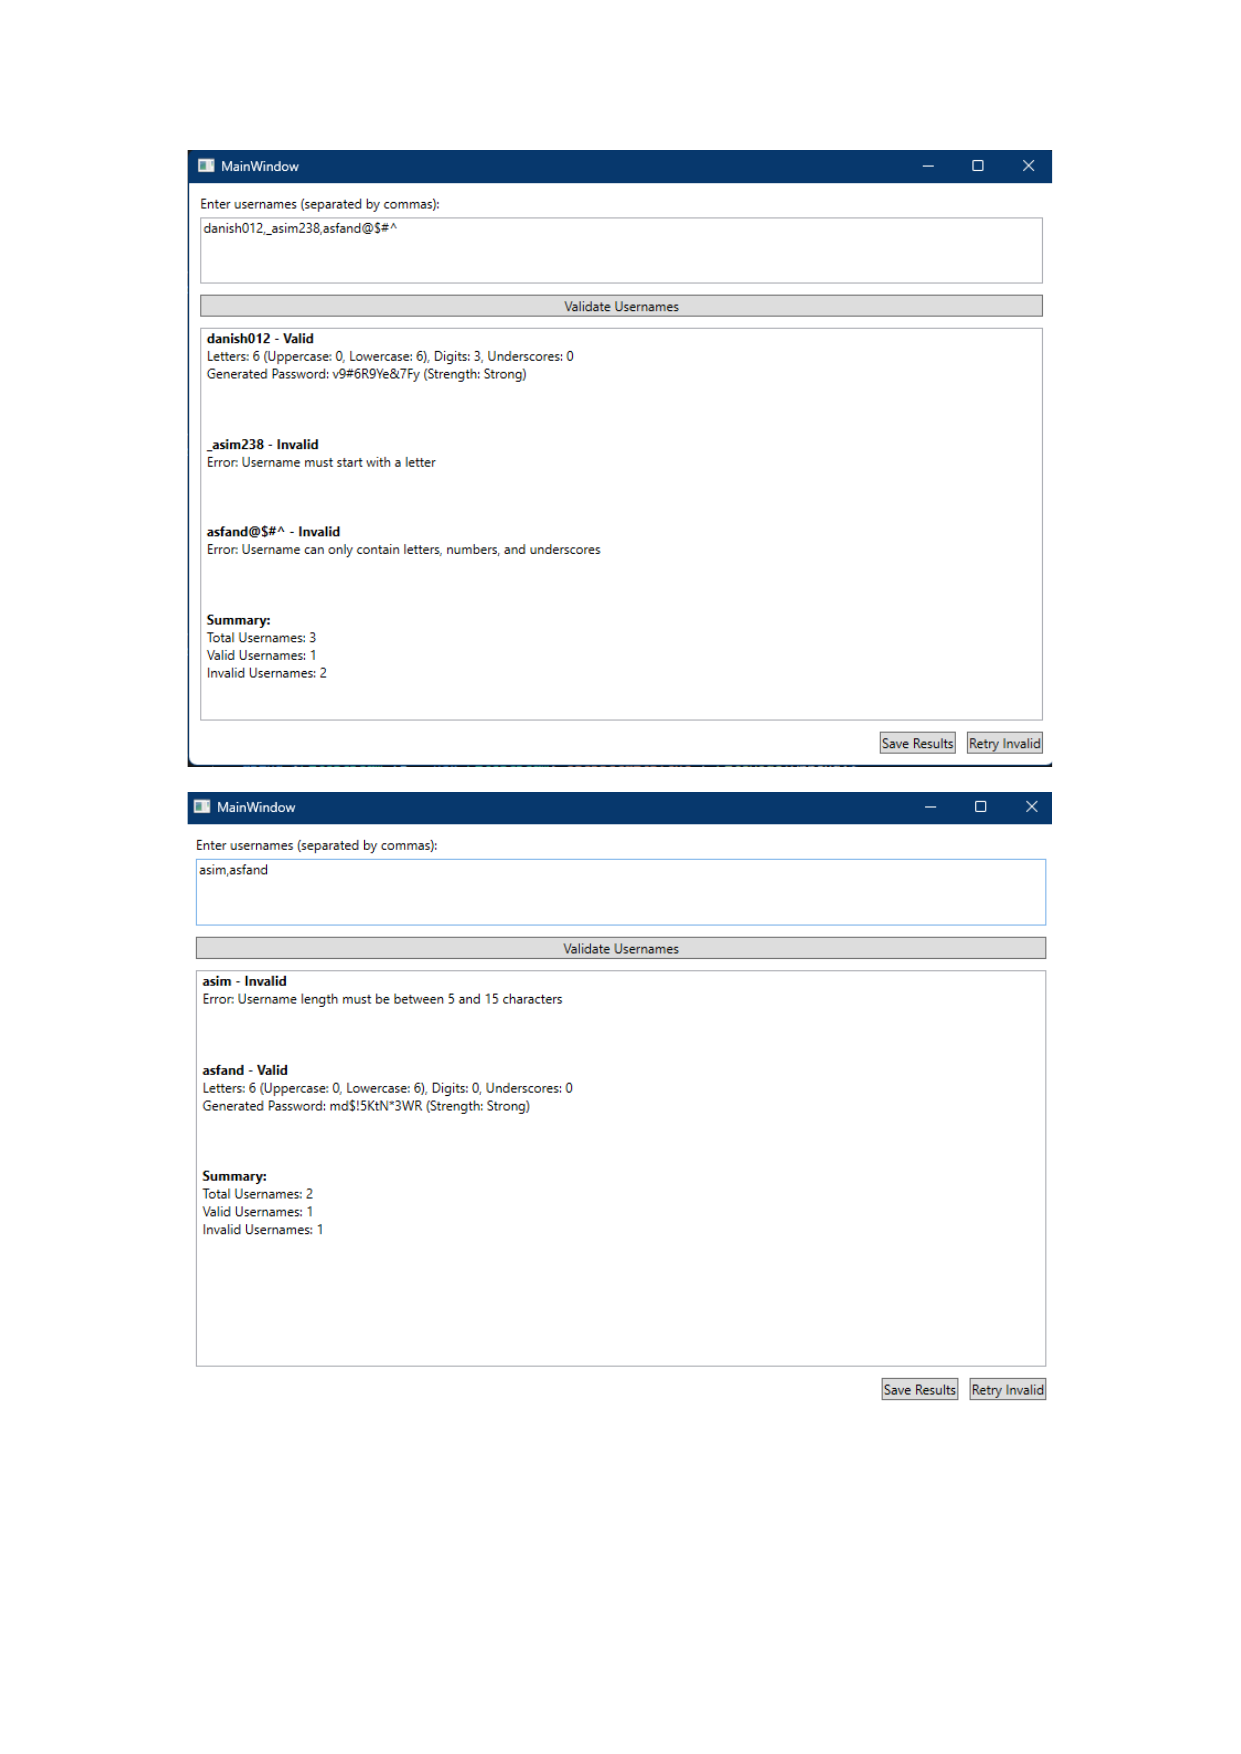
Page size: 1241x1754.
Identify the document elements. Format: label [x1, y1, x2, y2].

picture [187, 150, 1053, 767]
picture [187, 792, 1052, 1408]
